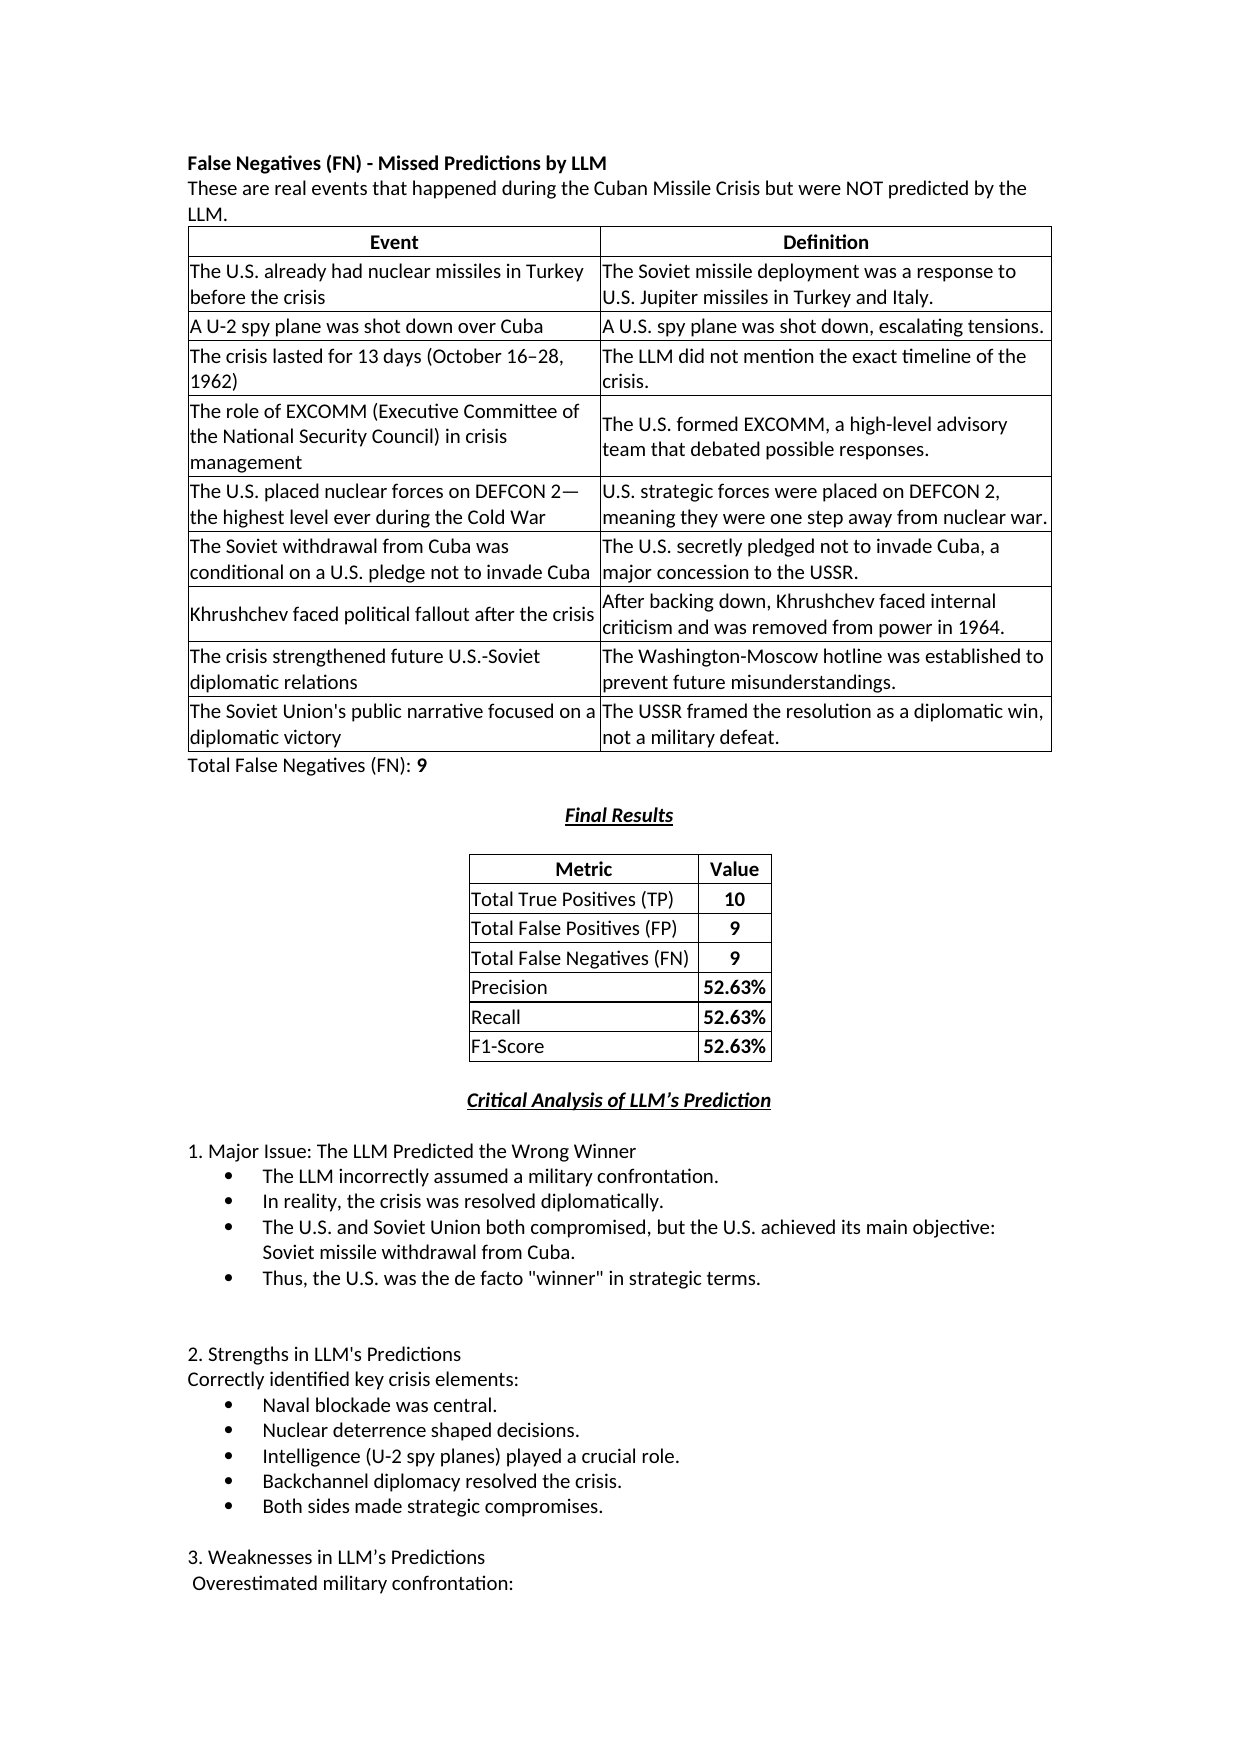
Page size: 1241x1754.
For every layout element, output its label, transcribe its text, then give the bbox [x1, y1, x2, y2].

table_header Definition [601, 227, 1051, 256]
text 1. Major Issue: The LLM Predicted the Wrong Winner [187, 1138, 1053, 1163]
table_cell The Washington-Moscow hotline was established to prevent future misunderstandings. [601, 642, 1051, 696]
table_cell Recall [470, 1003, 698, 1031]
table_cell Total False Negatives (FN) [470, 943, 698, 972]
table_cell U.S. strategic forces were placed on DEFCON 2, meaning they were one step away from nuclear war. [601, 477, 1051, 531]
table_cell The U.S. secretly pledged not to invade Cuba, a major concession to the USSR. [601, 532, 1051, 586]
text Correctly identified key crisis elements: [187, 1367, 1053, 1392]
text These are real events that happened during the Cuban Missile Crisis but were NOT predicted by the LLM. [187, 175, 1053, 226]
table_cell Precision [470, 973, 698, 1001]
table_cell The crisis strengthened future U.S.-Soviet diplomatic relations [189, 642, 600, 696]
table_cell The U.S. already had nuclear missiles in Turkey before the crisis [189, 257, 600, 311]
list Intelligence (U-2 spy planes) played a crucial role. [225, 1443, 1053, 1468]
list Naval blockade was central. [225, 1392, 1053, 1417]
list Nuclear deterrence shaped decisions. [225, 1417, 1053, 1443]
table_cell The LLM did not mention the exact timeline of the crisis. [601, 341, 1051, 395]
table_cell The role of EXCOMM (Executive Committee of the National Security Council) in crisis management [189, 396, 600, 476]
text Overestimated military confrontation: [187, 1570, 1053, 1595]
text 2. Strengths in LLM's Predictions [187, 1341, 1053, 1367]
table_cell The USSR framed the resolution as a diplomatic win, not a military defeat. [601, 697, 1051, 751]
table_cell 52.63% [699, 973, 771, 1001]
table_cell The U.S. placed nuclear forces on DEFCON 2—the highest level ever during the Cold War [189, 477, 600, 531]
table_cell F1-Score [470, 1032, 698, 1061]
text 3. Weaknesses in LLM’s Predictions [187, 1544, 1053, 1570]
text Total False Negatives (FN): 9 [187, 752, 1053, 777]
table_cell 9 [699, 943, 771, 972]
table_cell A U.S. spy plane was shot down, escalating tensions. [601, 312, 1051, 340]
list The U.S. and Soviet Union both compromised, but the U.S. achieved its main objective: Soviet missile withdrawal from Cuba. [225, 1214, 1053, 1265]
table_cell 10 [699, 884, 771, 913]
text Critical Analysis of LLM’s Prediction [187, 1087, 1053, 1112]
table_header Metric [470, 855, 698, 883]
list In reality, the crisis was resolved diplomatically. [225, 1189, 1053, 1214]
table_cell After backing down, Khrushchev faced internal criticism and was removed from power in 1964. [601, 587, 1051, 641]
table_cell 9 [699, 914, 771, 942]
table_cell The Soviet Union's public narrative focused on a diplomatic victory [189, 697, 600, 751]
list Thus, the U.S. was the de facto "winner" in strategic terms. [225, 1265, 1053, 1290]
text Final Results [187, 803, 1053, 828]
list The LLM incorrectly assumed a military confrontation. [225, 1163, 1053, 1189]
table_cell The Soviet withdrawal from Cuba was conditional on a U.S. pledge not to invade Cuba [189, 532, 600, 586]
table_cell Khrushchev faced political fallout after the crisis [189, 587, 600, 641]
list Both sides made strategic compromises. [225, 1494, 1053, 1519]
table_header Value [699, 855, 771, 883]
table_cell 52.63% [699, 1032, 771, 1061]
table_header Event [189, 227, 600, 256]
table_cell 52.63% [699, 1003, 771, 1031]
table_cell A U-2 spy plane was shot down over Cuba [189, 312, 600, 340]
list Backchannel diplomacy resolved the crisis. [225, 1468, 1053, 1494]
table_cell Total False Positives (FP) [470, 914, 698, 942]
text False Negatives (FN) - Missed Predictions by LLM [187, 150, 1053, 175]
table_cell The U.S. formed EXCOMM, a high-level advisory team that debated possible responses. [601, 396, 1051, 476]
table_cell The crisis lasted for 13 days (October 16–28, 1962) [189, 341, 600, 395]
table_cell Total True Positives (TP) [470, 884, 698, 913]
table_cell The Soviet missile deployment was a response to U.S. Jupiter missiles in Turkey and Italy. [601, 257, 1051, 311]
